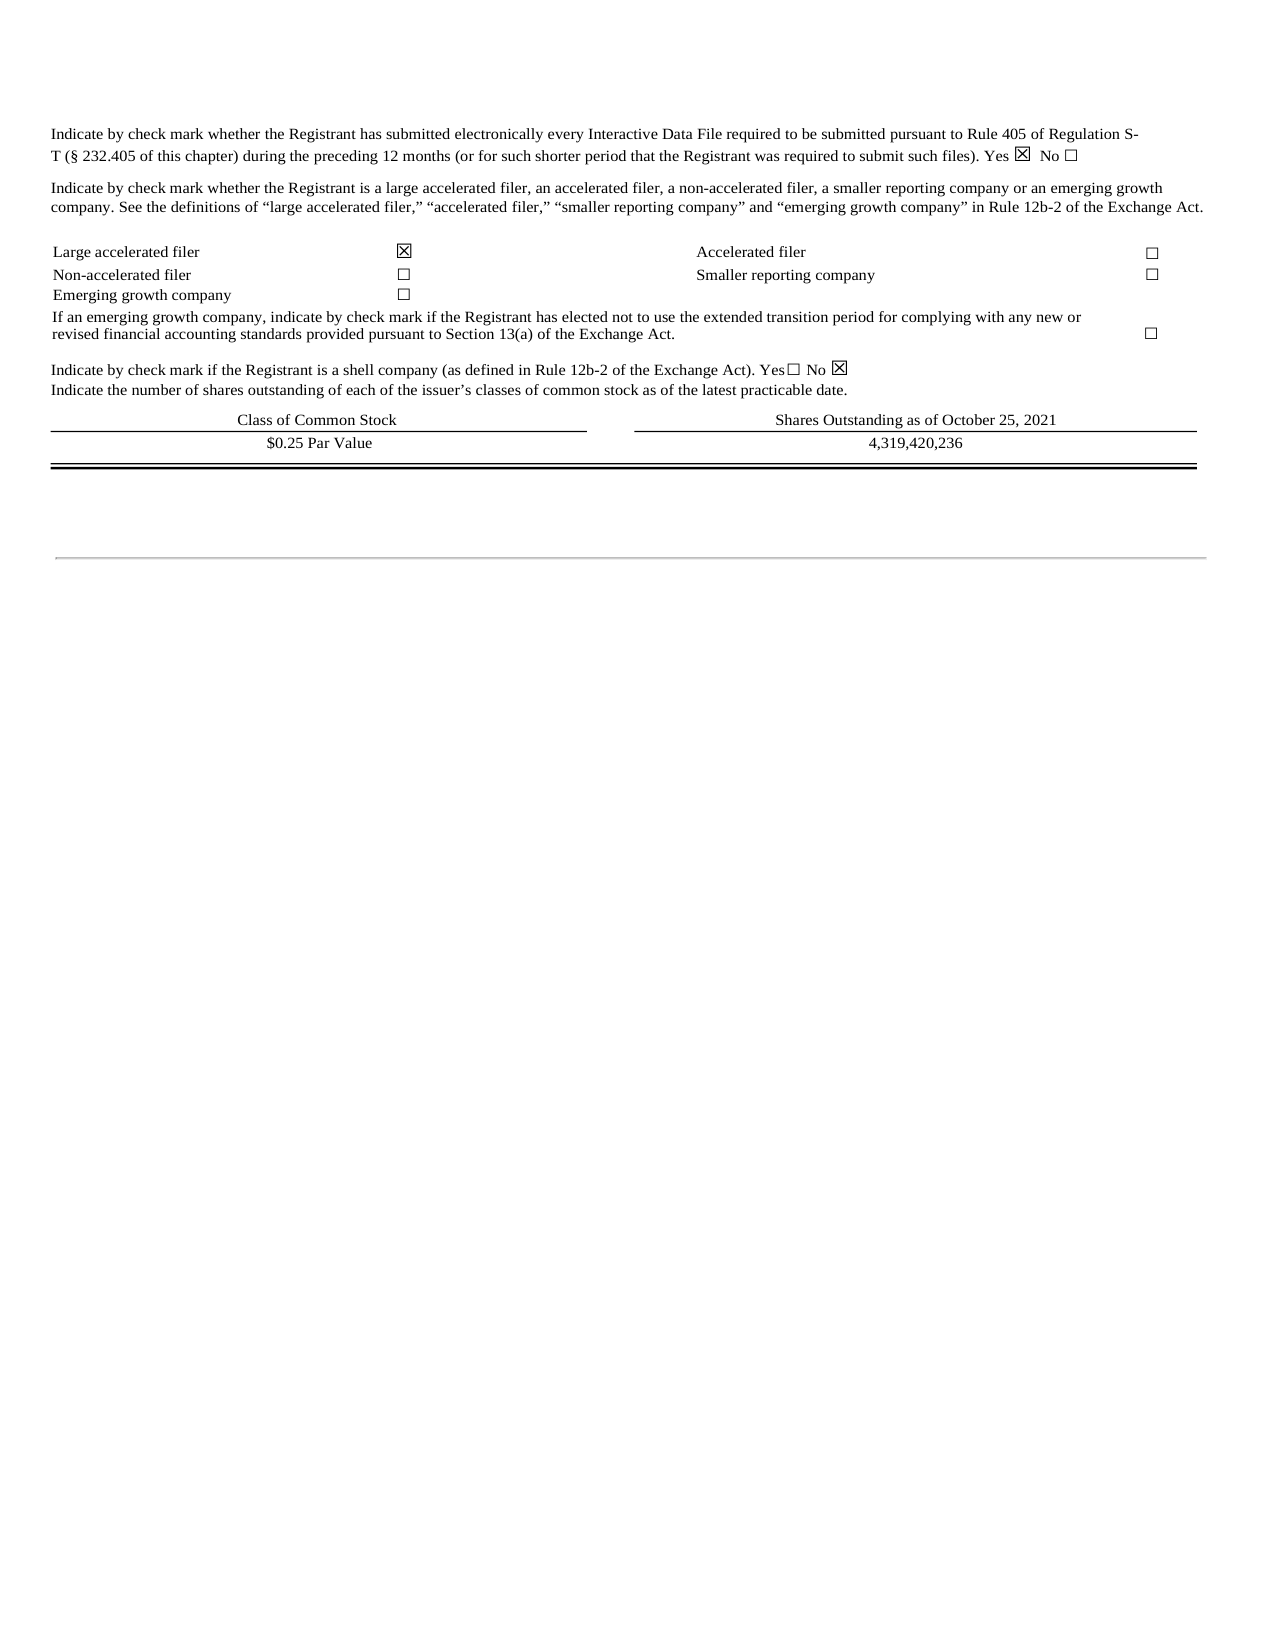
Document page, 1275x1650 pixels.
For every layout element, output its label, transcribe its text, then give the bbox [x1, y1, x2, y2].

text Indicate by check mark whether the Registrant is a large accelerated filer, an accelerated filer, a non-accelerated filer, a smaller reporting company or an emerging growth company. See the definitions of “large accelerated filer,” “accelerated filer,” “smaller reporting company” and “emerging growth company” in Rule 12b-2 of the Exchange Act. [51, 179, 1225, 216]
table_header ☒ [313, 241, 554, 265]
table_cell ☐ [1009, 265, 1164, 306]
table_cell ☐ ☐ [313, 265, 554, 306]
table_header Large accelerated filer [48, 241, 313, 265]
text Indicate by check mark whether the Registrant has submitted electronically every Interactive Data File required to be submitted pursuant to Rule 405 of Regulation S-T (§ 232.405 of this chapter) during the preceding 12 months (or for such shorter period that the Registrant was required to submit such files). Yes ☒ No ☐ [51, 125, 1140, 166]
text Indicate by check mark if the Registrant is a shell company (as defined in Rule 12b-2 of the Exchange Act). Yes☐ No ☒ Indicate the number of shares outstanding of each of the issuer’s classes of common stock as of the latest practicable date. [51, 357, 878, 399]
table_cell Smaller reporting company [555, 265, 1009, 306]
table_header ☐ [1009, 241, 1164, 265]
text If an emerging growth company, indicate by check mark if the Registrant has elected not to use the extended transition period for complying with any new or [52, 309, 1225, 326]
text revised financial accounting standards provided pursuant to Section 13(a) of the Exchange Act. ☐ [52, 326, 1225, 343]
text $0.25 Par Value 4,319,420,236 [27, 433, 1202, 451]
text Class of Common Stock Shares Outstanding as of October 25, 2021 [68, 411, 1225, 429]
table_cell Non-accelerated filer Emerging growth company [48, 265, 313, 306]
table_header Accelerated filer [555, 241, 1009, 265]
